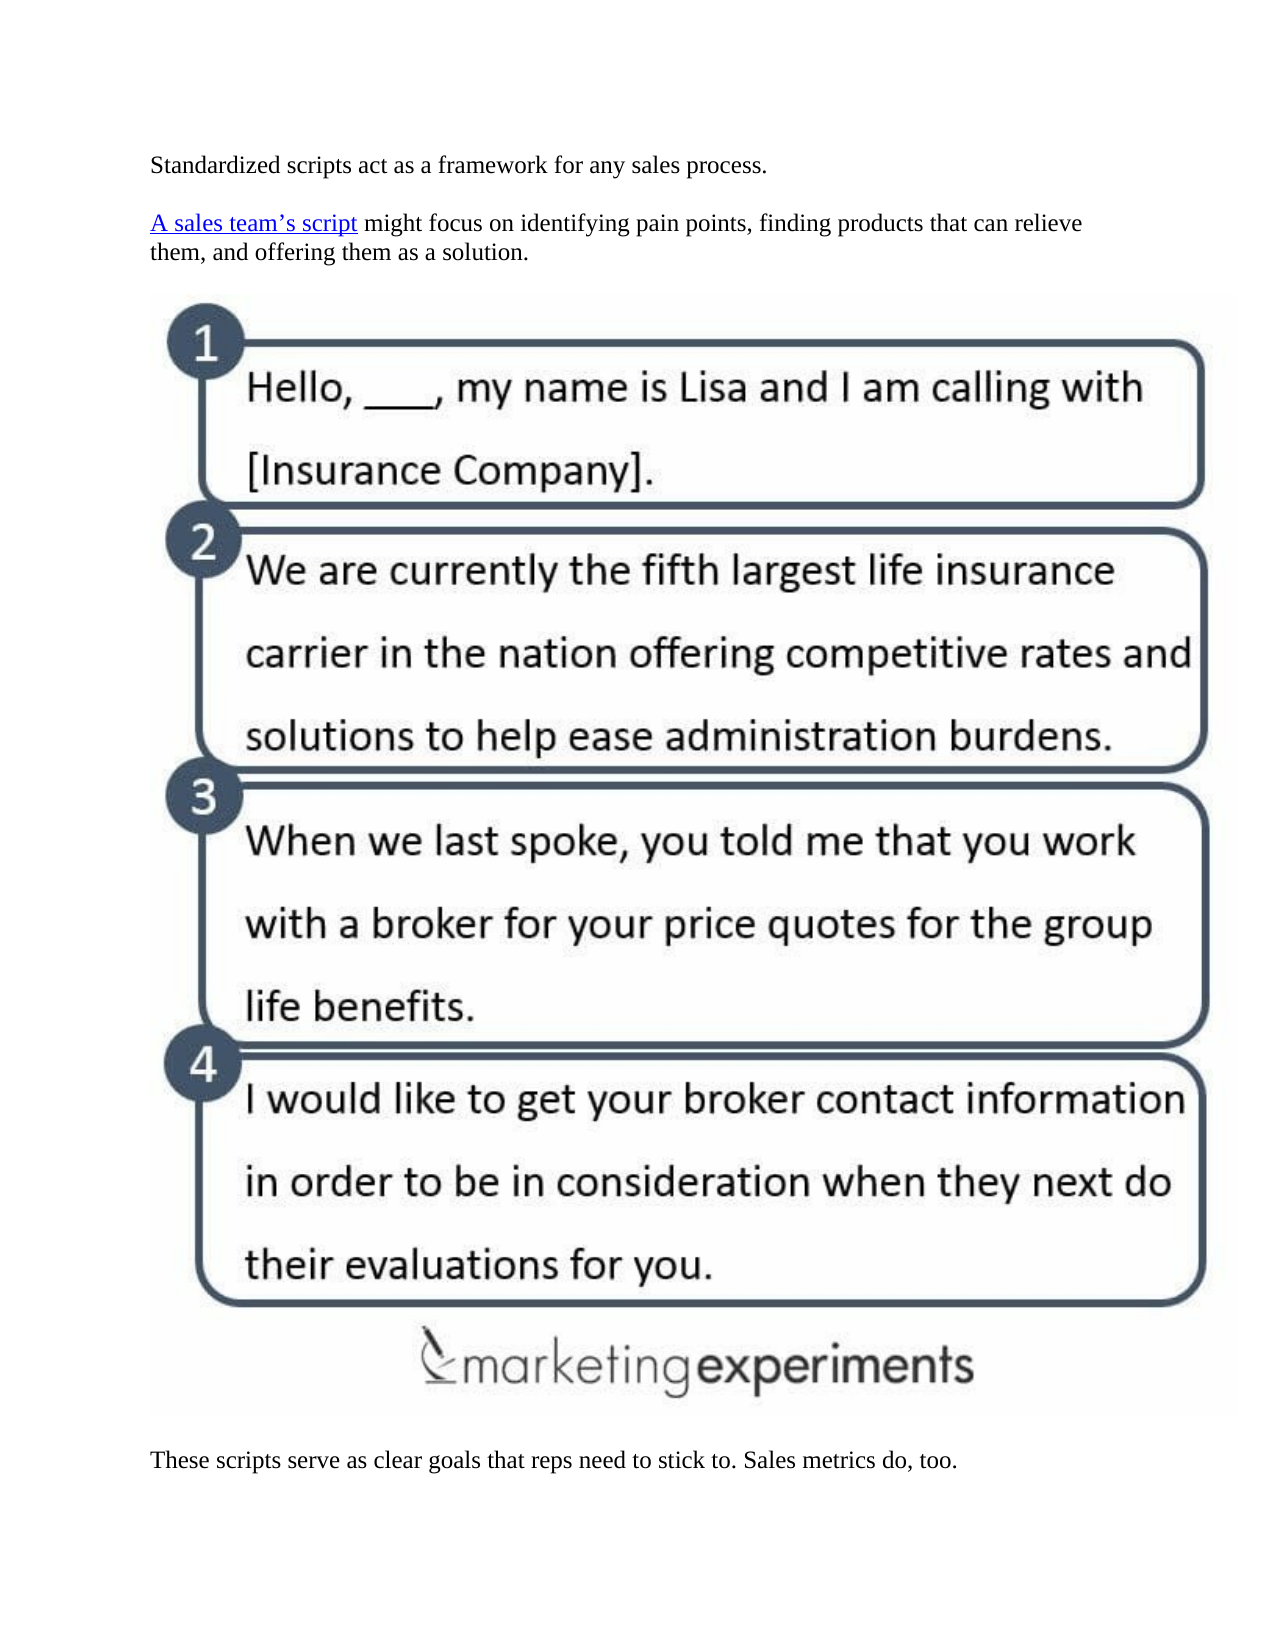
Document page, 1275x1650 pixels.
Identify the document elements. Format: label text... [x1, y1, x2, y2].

text These scripts serve as clear goals that reps need to stick to. Sales metrics do, too. [150, 1446, 1125, 1474]
text A sales team’s script might focus on identifying pain points, finding products that can relieve them, and offering them as a solution. [150, 208, 1125, 265]
text Standardized scripts act as a framework for any sales process. [150, 150, 1125, 179]
picture [150, 294, 1238, 1417]
